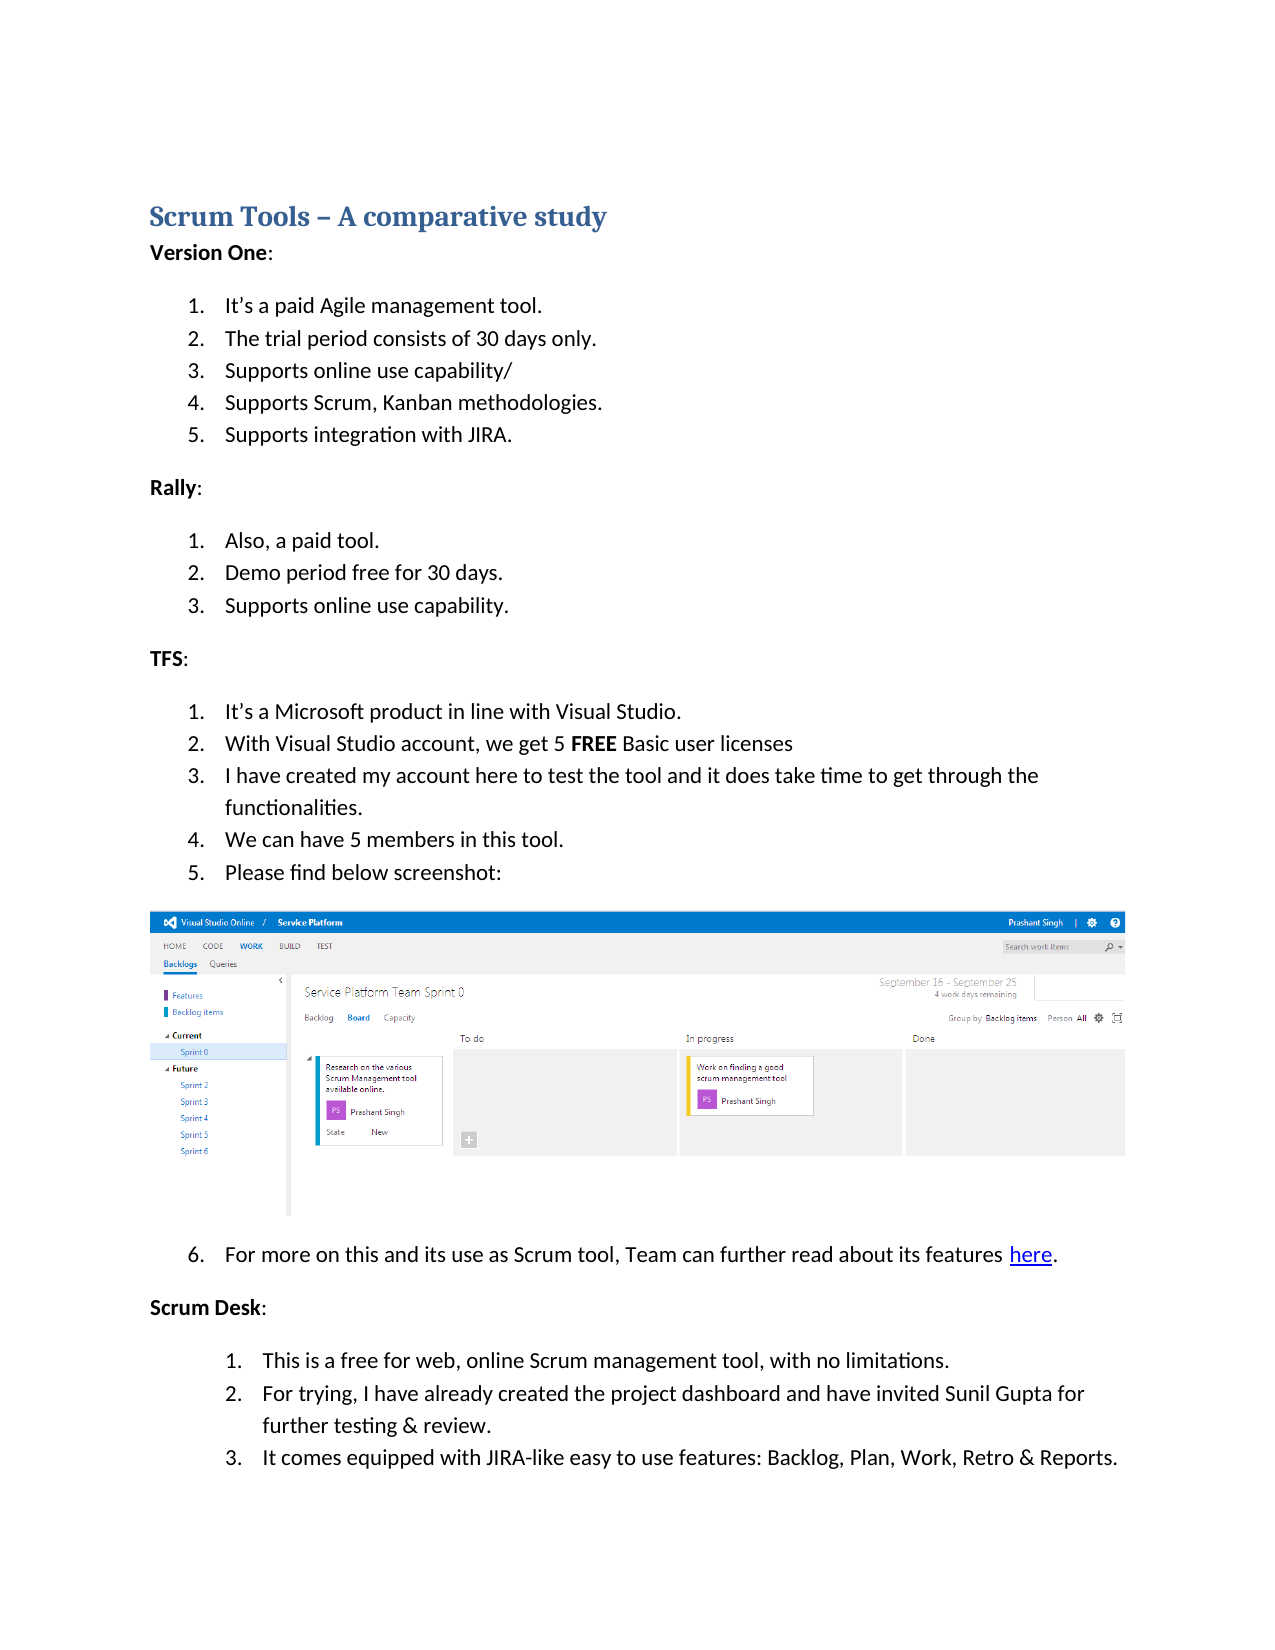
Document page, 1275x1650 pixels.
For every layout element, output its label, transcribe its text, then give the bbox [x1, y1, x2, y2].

list Supports integration with JIRA. [187, 420, 1125, 448]
list It’s a paid Agile management tool. [187, 292, 1125, 319]
picture [150, 910, 1125, 1216]
text Rally: [150, 473, 1125, 501]
list It’s a Microsoft product in line with Visual Studio. [187, 697, 1125, 725]
list We can have 5 members in this tool. [187, 826, 1125, 853]
list This is a free for web, online Scrum management tool, with no limitations. [225, 1346, 1125, 1374]
list Supports online use capability/ [187, 356, 1125, 384]
list With Visual Studio account, we get 5 FREE Basic user licenses [187, 729, 1125, 757]
text TFS: [150, 644, 1125, 672]
list Also, a paid tool. [187, 526, 1125, 554]
list For more on this and its use as Scrum tool, Team can further read about its features here. [187, 1240, 1125, 1268]
list Supports online use capability. [187, 591, 1125, 619]
text Scrum Desk: [150, 1293, 1125, 1321]
subtitle Scrum Tools – A comparative study [150, 200, 1125, 233]
list Demo period free for 30 days. [187, 558, 1125, 587]
list I have created my account here to test the tool and it does take time to get through the functionalities. [187, 761, 1125, 821]
list Supports Scrum, Kanban methodologies. [187, 388, 1125, 416]
list The trial period consists of 30 days only. [187, 324, 1125, 352]
list It comes equipped with JIRA-like easy to use features: Backlog, Plan, Work, Retro & Reports. [225, 1443, 1125, 1471]
text Version One: [150, 238, 1125, 267]
list For trying, I have already created the project dashboard and have invited Sunil Gupta for further testing & review. [225, 1379, 1125, 1439]
list Please find below screenshot: [187, 858, 1125, 886]
